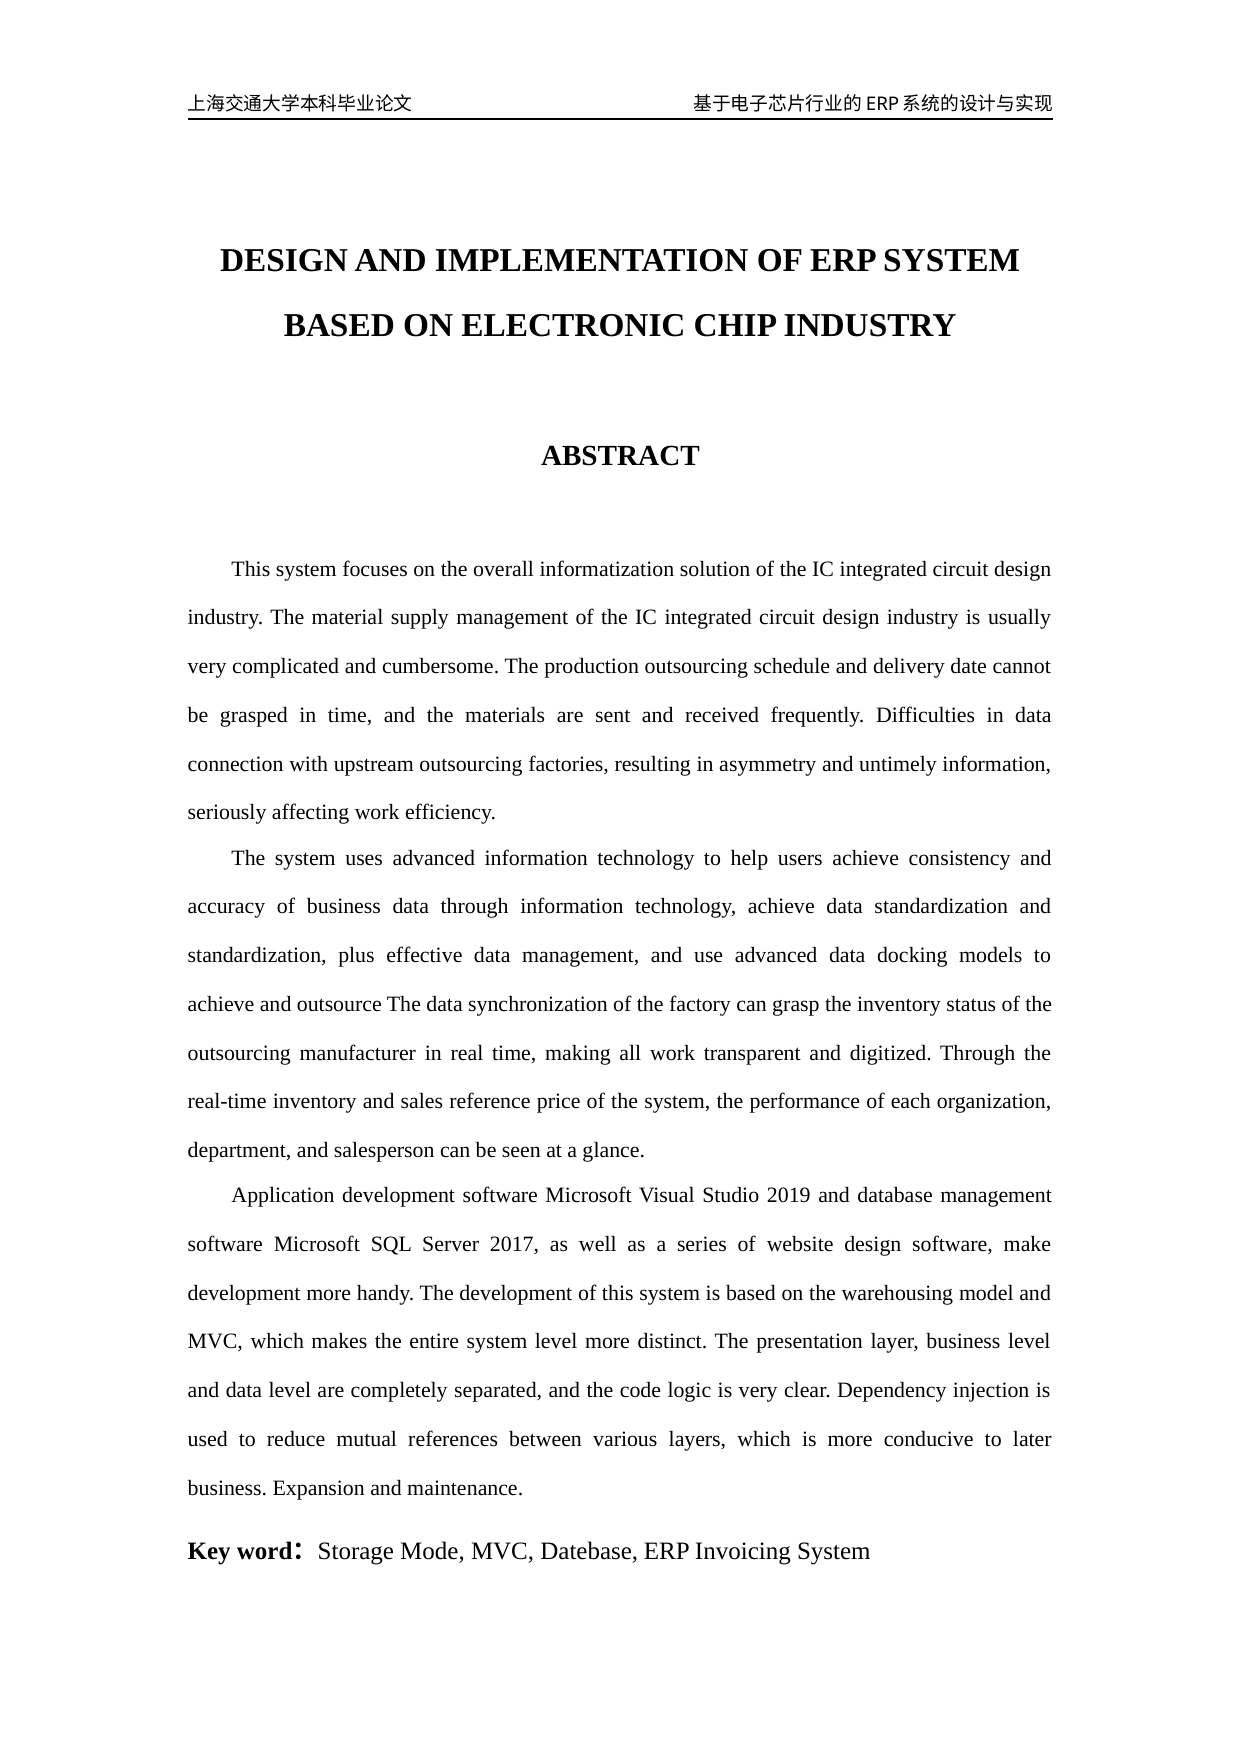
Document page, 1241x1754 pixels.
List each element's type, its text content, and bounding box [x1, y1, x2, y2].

text ABSTRACT [187, 422, 1053, 487]
text Application development software Microsoft Visual Studio 2019 and database management software Microsoft SQL Server 2017, as well as a series of website design software, make development more handy. The development of this system is based on the warehousing model and MVC, which makes the entire system level more distinct. The presentation layer, business level and data level are completely separated, and the code logic is very clear. Dependency injection is used to reduce mutual references between various layers, which is more conducive to later business. Expansion and maintenance. [187, 1178, 1053, 1503]
text The system uses advanced information technology to help users achieve consistency and accuracy of business data through information technology, achieve data standardization and standardization, plus effective data management, and use advanced data docking models to achieve and outsource The data synchronization of the factory can grasp the inventory status of the outsourcing manufacturer in real time, making all work transparent and digitized. Through the real-time inventory and sales reference price of the system, the performance of each organization, department, and salesperson can be seen at a glance. [187, 841, 1053, 1166]
text DESIGN AND IMPLEMENTATION OF ERP SYSTEM BASED ON ELECTRONIC CHIP INDUSTRY [187, 227, 1053, 357]
text This system focuses on the overall informatization solution of the IC integrated circuit design industry. The material supply management of the IC integrated circuit design industry is usually very complicated and cumbersome. The production outsourcing schedule and delivery date cannot be grasped in time, and the materials are sent and received frequently. Difficulties in data connection with upstream outsourcing factories, resulting in asymmetry and untimely information, seriously affecting work efficiency. [187, 552, 1053, 828]
text Key word：Storage Mode, MVC, Datebase, ERP Invoicing System [187, 1516, 1053, 1581]
